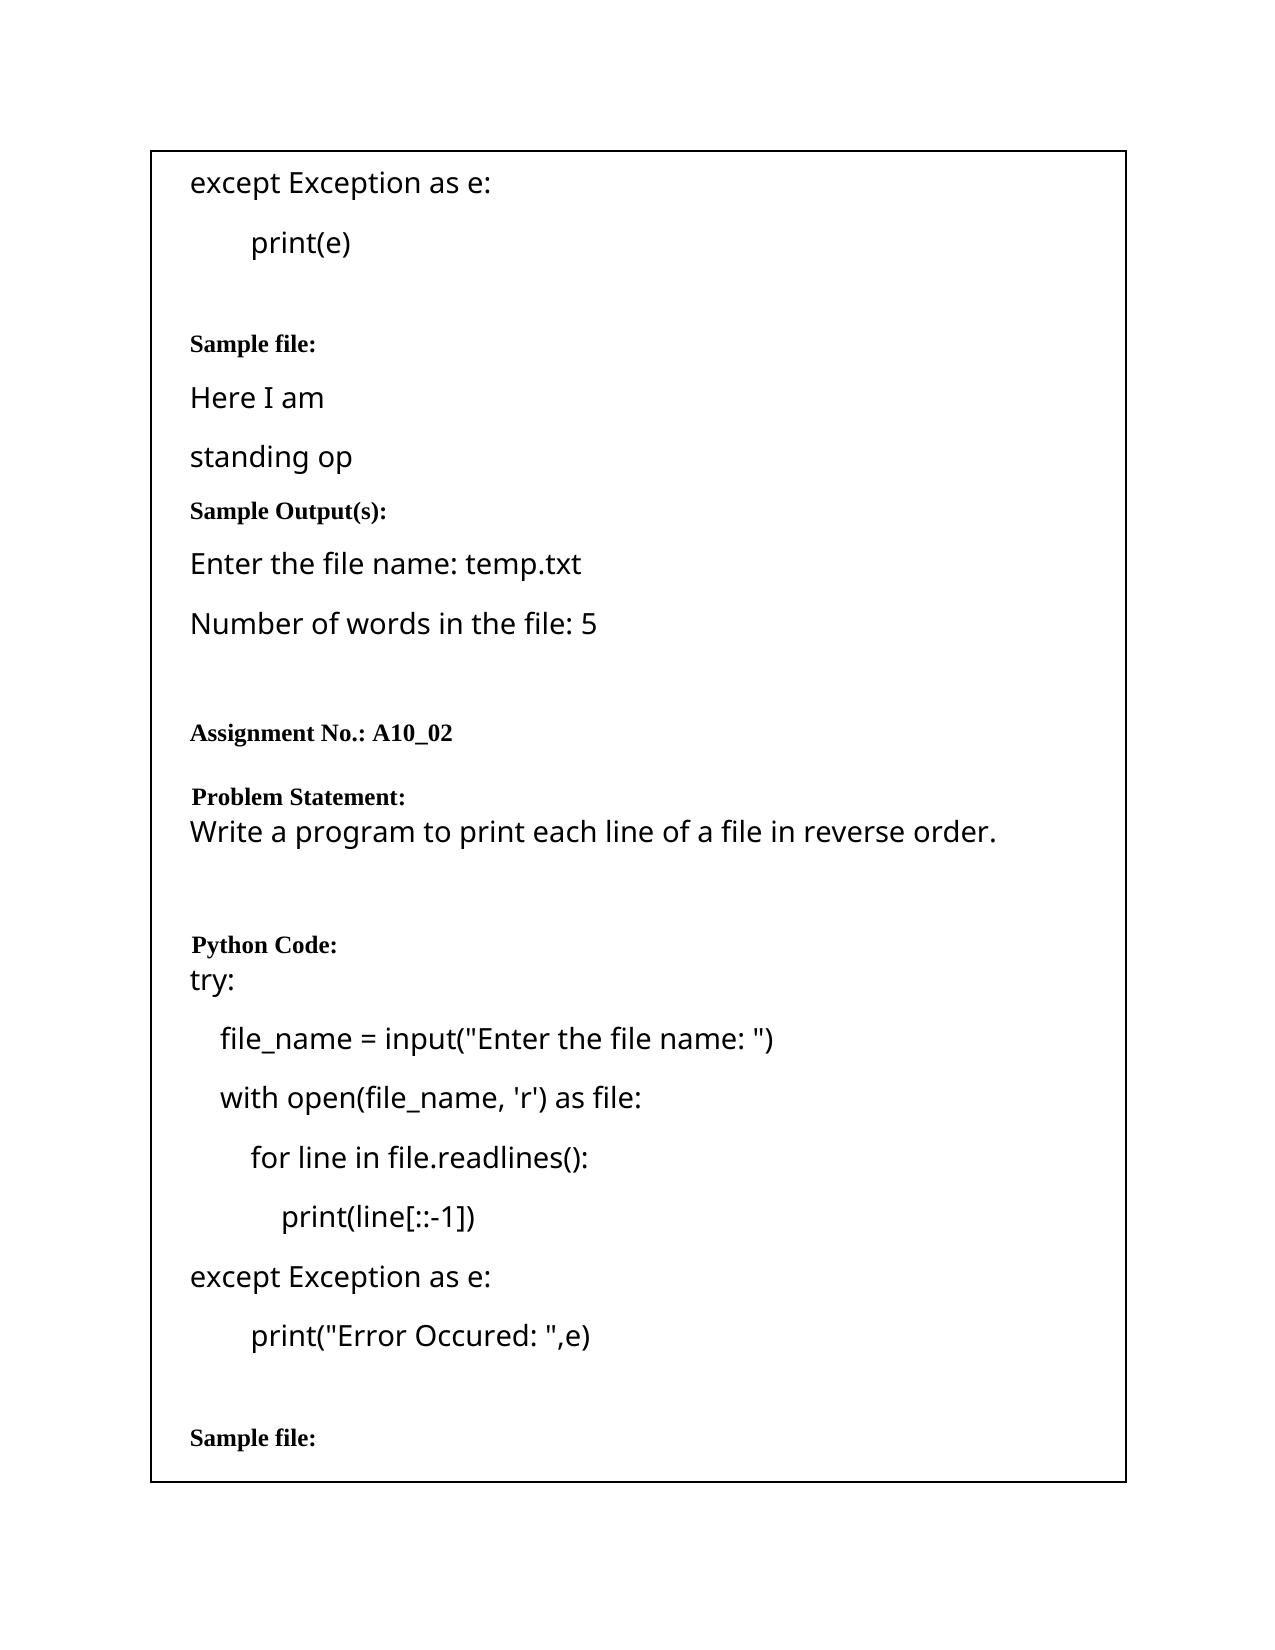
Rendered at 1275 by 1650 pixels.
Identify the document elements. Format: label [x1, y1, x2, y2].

table_header [152, 152, 1125, 1481]
